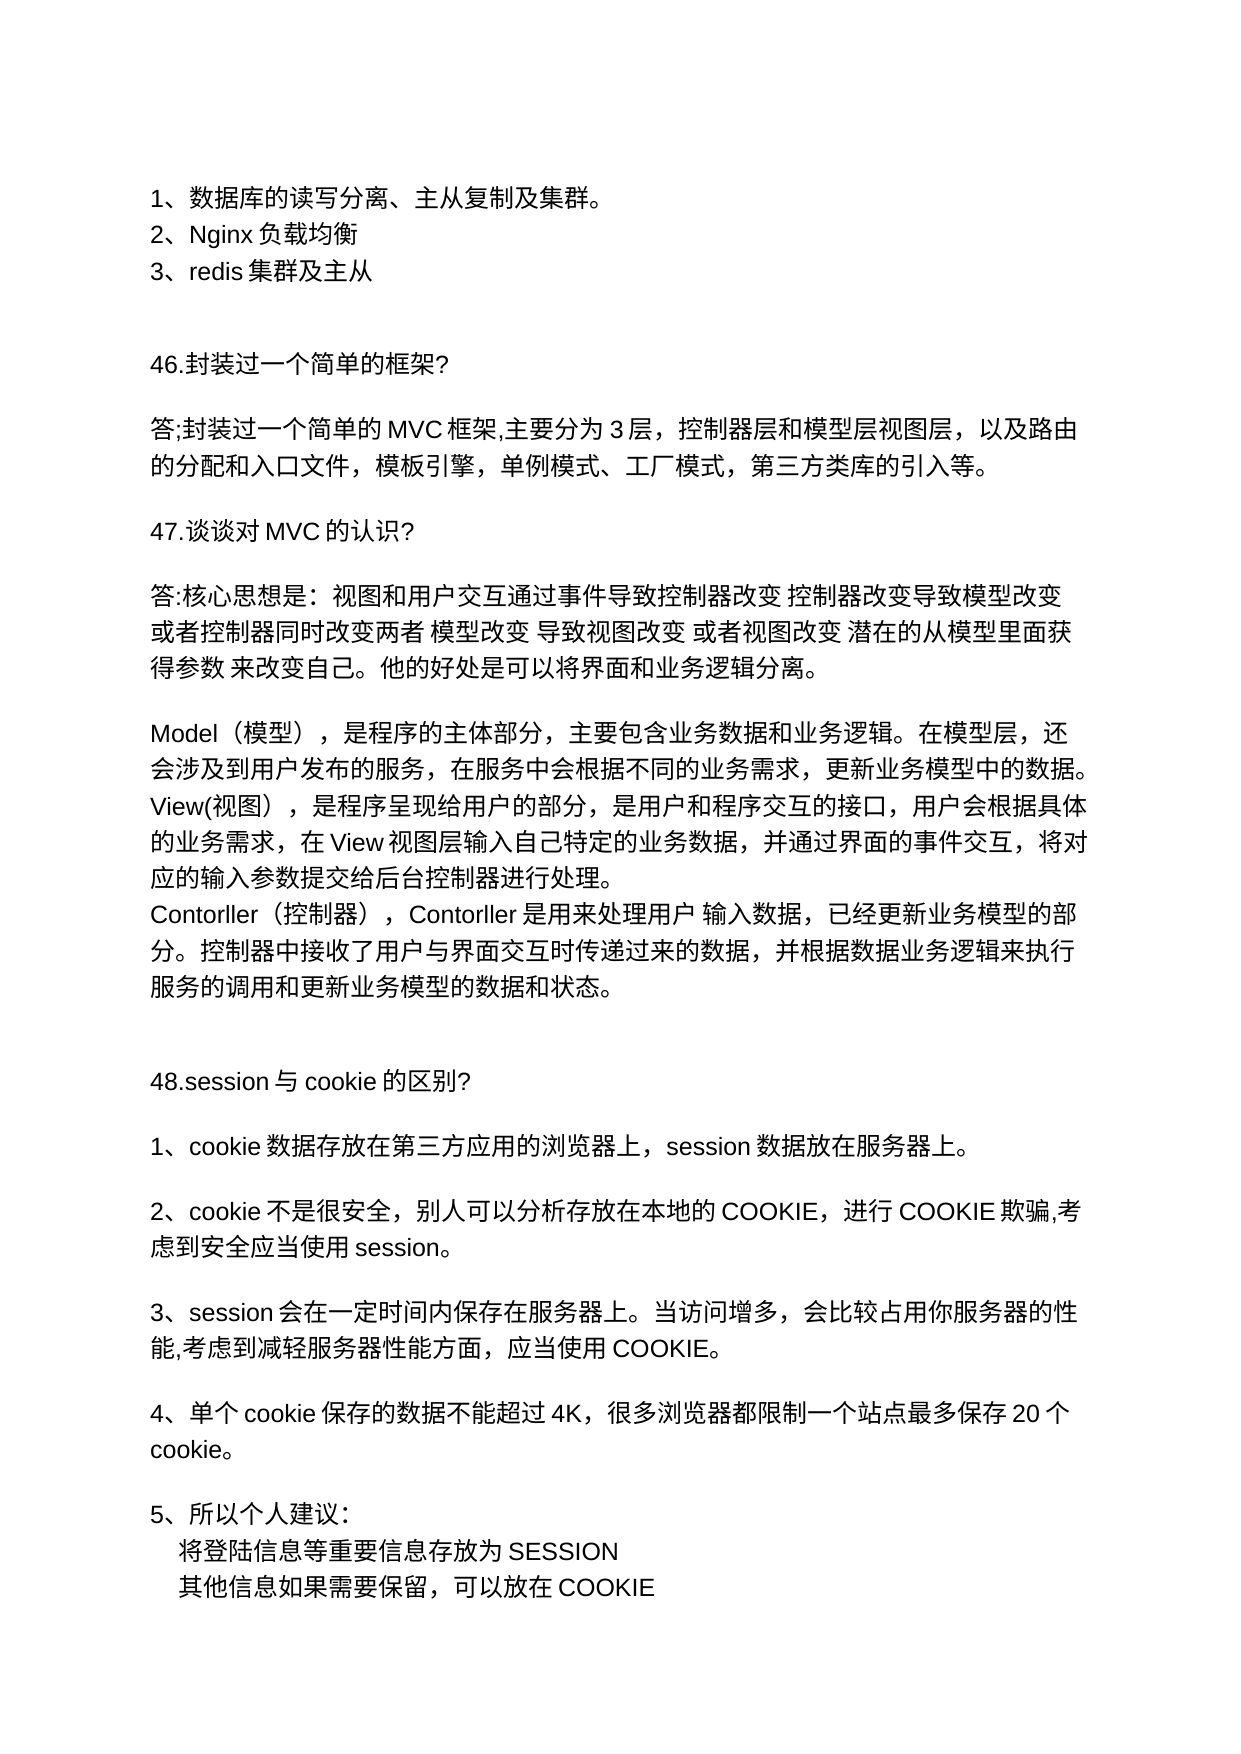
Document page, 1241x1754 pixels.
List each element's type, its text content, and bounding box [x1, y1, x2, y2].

text 4、单个cookie保存的数据不能超过4K，很多浏览器都限制一个站点最多保存20个cookie。 [150, 1394, 1090, 1466]
text 1、数据库的读写分离、主从复制及集群。 [150, 179, 1090, 215]
text 2、cookie不是很安全，别人可以分析存放在本地的COOKIE，进行COOKIE欺骗,考虑到安全应当使用session。 [150, 1191, 1090, 1264]
text 其他信息如果需要保留，可以放在COOKIE [150, 1567, 1090, 1604]
text 47.谈谈对MVC的认识? [150, 511, 1090, 547]
text 46.封装过一个简单的框架? [150, 345, 1090, 381]
text 答;封装过一个简单的MVC框架,主要分为3层，控制器层和模型层视图层，以及路由的分配和入口文件，模板引擎，单例模式、工厂模式，第三方类库的引入等。 [150, 410, 1090, 482]
text 答:核心思想是：视图和用户交互通过事件导致控制器改变 控制器改变导致模型改变 或者控制器同时改变两者 模型改变 导致视图改变 或者视图改变 潜在的从模型里面获得参数 来改变自己。他的好处是可以将界面和业务逻辑分离。 [150, 576, 1090, 685]
text 1、cookie数据存放在第三方应用的浏览器上，session数据放在服务器上。 [150, 1126, 1090, 1162]
text 将登陆信息等重要信息存放为SESSION [150, 1531, 1090, 1567]
text 2、Nginx负载均衡 [150, 215, 1090, 251]
text 3、session会在一定时间内保存在服务器上。当访问增多，会比较占用你服务器的性能,考虑到减轻服务器性能方面，应当使用COOKIE。 [150, 1292, 1090, 1365]
text Contorller（控制器），Contorller是用来处理用户 输入数据，已经更新业务模型的部分。控制器中接收了用户与界面交互时传递过来的数据，并根据数据业务逻辑来执行服务的调用和更新业务模型的数据和状态。 [150, 895, 1090, 1004]
text 3、redis集群及主从 [150, 251, 1090, 287]
text Model（模型），是程序的主体部分，主要包含业务数据和业务逻辑。在模型层，还会涉及到用户发布的服务，在服务中会根据不同的业务需求，更新业务模型中的数据。 [150, 714, 1090, 786]
text 5、所以个人建议： [150, 1495, 1090, 1531]
text 48.session与cookie的区别? [150, 1061, 1090, 1097]
text View(视图），是程序呈现给用户的部分，是用户和程序交互的接口，用户会根据具体的业务需求，在View视图层输入自己特定的业务数据，并通过界面的事件交互，将对应的输入参数提交给后台控制器进行处理。 [150, 786, 1090, 895]
